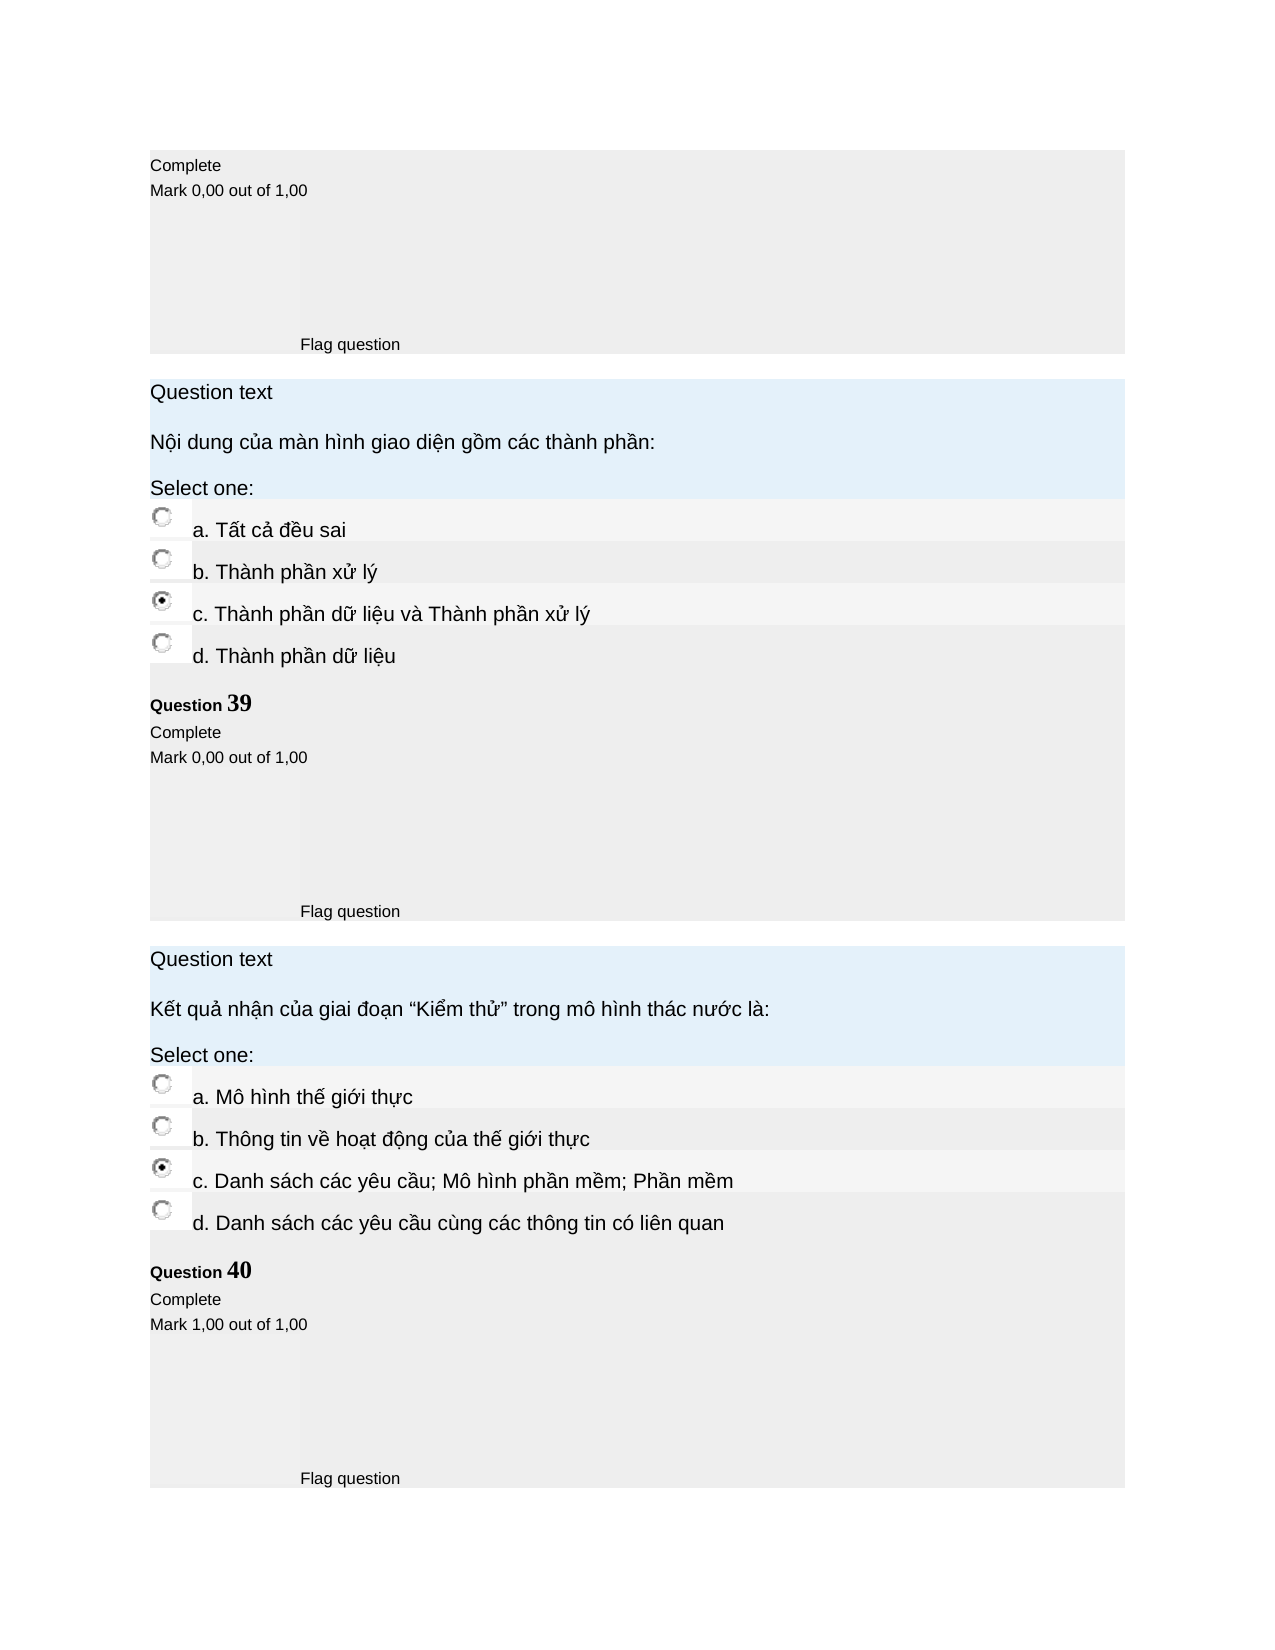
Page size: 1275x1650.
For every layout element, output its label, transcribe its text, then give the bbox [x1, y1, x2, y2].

text a. Mô hình thế giới thực [150, 1066, 1125, 1108]
text c. Danh sách các yêu cầu; Mô hình phần mềm; Phần mềm [150, 1150, 1125, 1192]
text Complete [150, 150, 1125, 175]
text Question 40 [150, 1255, 1125, 1284]
text b. Thông tin về hoạt động của thế giới thực [150, 1108, 1125, 1150]
text Question text [150, 379, 1125, 404]
text Mark 1,00 out of 1,00 [150, 1309, 1125, 1334]
text Flag question [150, 767, 1125, 921]
text Nội dung của màn hình giao diện gồm các thành phần: [150, 429, 1125, 454]
text Flag question [150, 1334, 1125, 1488]
text Mark 0,00 out of 1,00 [150, 742, 1125, 767]
text a. Tất cả đều sai [150, 499, 1125, 541]
text b. Thành phần xử lý [150, 541, 1125, 583]
text Flag question [150, 200, 1125, 354]
text Select one: [150, 474, 1125, 499]
text Complete [150, 1284, 1125, 1309]
text Kết quả nhận của giai đoạn “Kiểm thử” trong mô hình thác nước là: [150, 996, 1125, 1021]
text Question 39 [150, 688, 1125, 717]
text Complete [150, 717, 1125, 742]
text d. Thành phần dữ liệu [150, 625, 1125, 667]
text Question text [150, 946, 1125, 971]
text c. Thành phần dữ liệu và Thành phần xử lý [150, 583, 1125, 625]
text d. Danh sách các yêu cầu cùng các thông tin có liên quan [150, 1192, 1125, 1234]
text Select one: [150, 1041, 1125, 1066]
text Mark 0,00 out of 1,00 [150, 175, 1125, 200]
